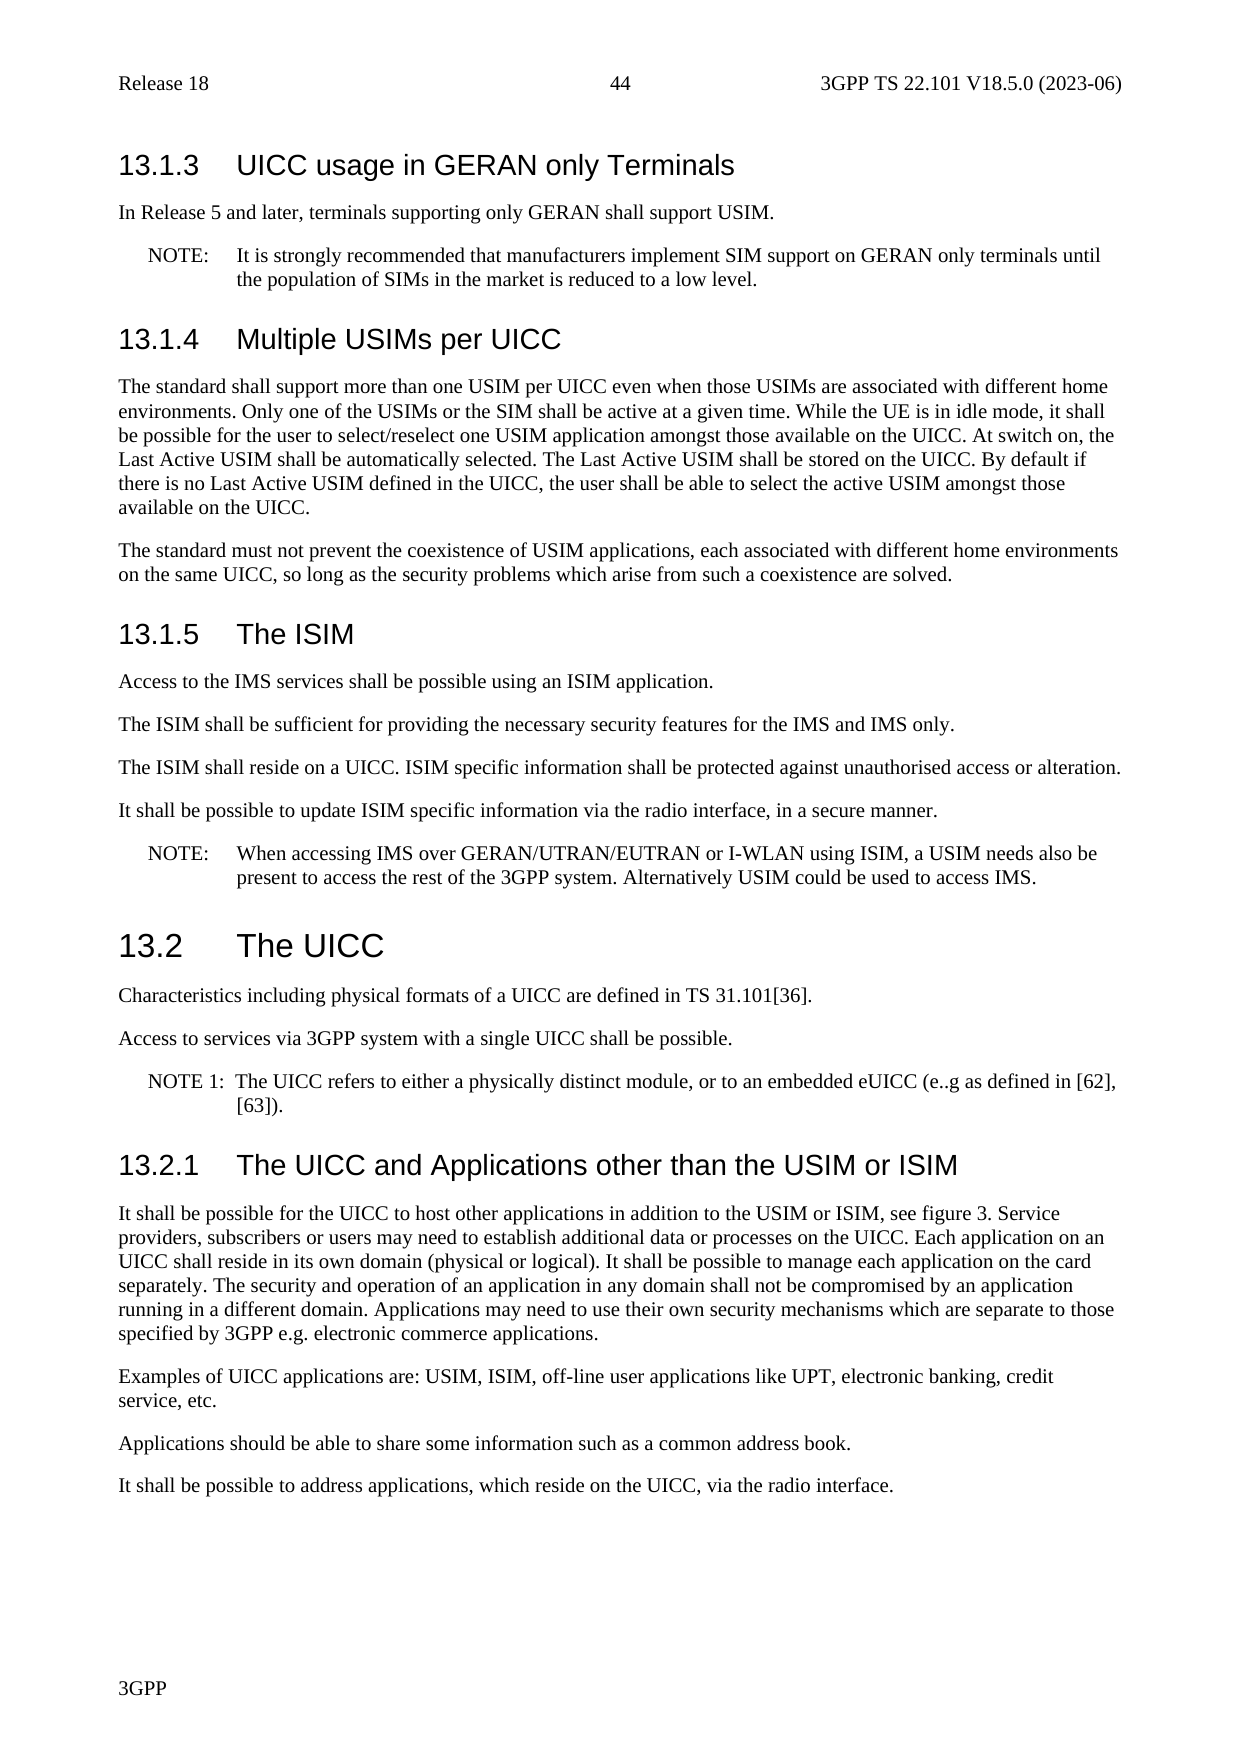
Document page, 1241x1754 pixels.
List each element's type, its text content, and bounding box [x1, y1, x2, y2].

subtitle 13.1.4 Multiple USIMs per UICC [118, 322, 1122, 356]
text Access to the IMS services shall be possible using an ISIM application. [118, 669, 1122, 693]
text In Release 5 and later, terminals supporting only GERAN shall support USIM. [118, 200, 1122, 224]
text The standard shall support more than one USIM per UICC even when those USIMs are associated with different home environments. Only one of the USIMs or the SIM shall be active at a given time. While the UE is in idle mode, it shall be possible for the user to select/reselect one USIM application amongst those available on the UICC. At switch on, the Last Active USIM shall be automatically selected. The Last Active USIM shall be stored on the UICC. By default if there is no Last Active USIM defined in the UICC, the user shall be able to select the active USIM amongst those available on the UICC. [118, 374, 1122, 519]
text NOTE: When accessing IMS over GERAN/UTRAN/EUTRAN or I-WLAN using ISIM, a USIM needs also be present to access the rest of the 3GPP system. Alternatively USIM could be used to access IMS. [148, 841, 1122, 889]
subtitle 13.2 The UICC [118, 926, 1122, 964]
text Examples of UICC applications are: USIM, ISIM, off-line user applications like UPT, electronic banking, credit service, etc. [118, 1364, 1122, 1412]
subtitle 13.1.5 The ISIM [118, 617, 1122, 651]
text Characteristics including physical formats of a UICC are defined in TS 31.101[36]. [118, 983, 1122, 1007]
text The ISIM shall be sufficient for providing the necessary security features for the IMS and IMS only. [118, 712, 1122, 736]
subtitle 13.2.1 The UICC and Applications other than the USIM or ISIM [118, 1148, 1122, 1182]
text The ISIM shall reside on a UICC. ISIM specific rmation shall be protected against unauthorised access or alteration. [118, 755, 1122, 779]
text It shall be possible to address applications, which reside on the UICC, via the radio interface. [118, 1473, 1122, 1497]
text It shall be possible for the UICC to host other applications in addition to the USIM or ISIM, see figure 3. Service providers, subscribers or users may need to establish additional data or processes on the UICC. Each application on an UICC shall reside in its own domain (physical or logical). It shall be possible to manage each application on the card separately. The security and operation of an application in any domain shall not be compromised by an application running in a different domain. Applications may need to use their own security mechanisms which are separate to those specified by 3GPP e.g. electronic commerce applications. [118, 1201, 1122, 1345]
text Applications should be able to share some rmation such as a common address book. [118, 1431, 1122, 1455]
text NOTE: It is strongly recommended that manufacturers implement SIM support on GERAN only terminals until the population of SIMs in the market is reduced to a low level. [148, 243, 1122, 291]
text The standard must not prevent the coexistence of USIM applications, each associated with different home environments on the same UICC, so long as the security problems which arise from such a coexistence are solved. [118, 538, 1122, 586]
subtitle 13.1.3 UICC usage in GERAN only Terminals [118, 148, 1122, 181]
text NOTE 1: The UICC refers to either a physically distinct module, or to an embedded eUICC (e..g as defined in [62], [63]). [148, 1069, 1122, 1117]
text Access to services via 3GPP system with a single UICC shall be possible. [118, 1026, 1122, 1050]
text It shall be possible to update ISIM specific rmation via the radio interface, in a secure manner. [118, 798, 1122, 822]
